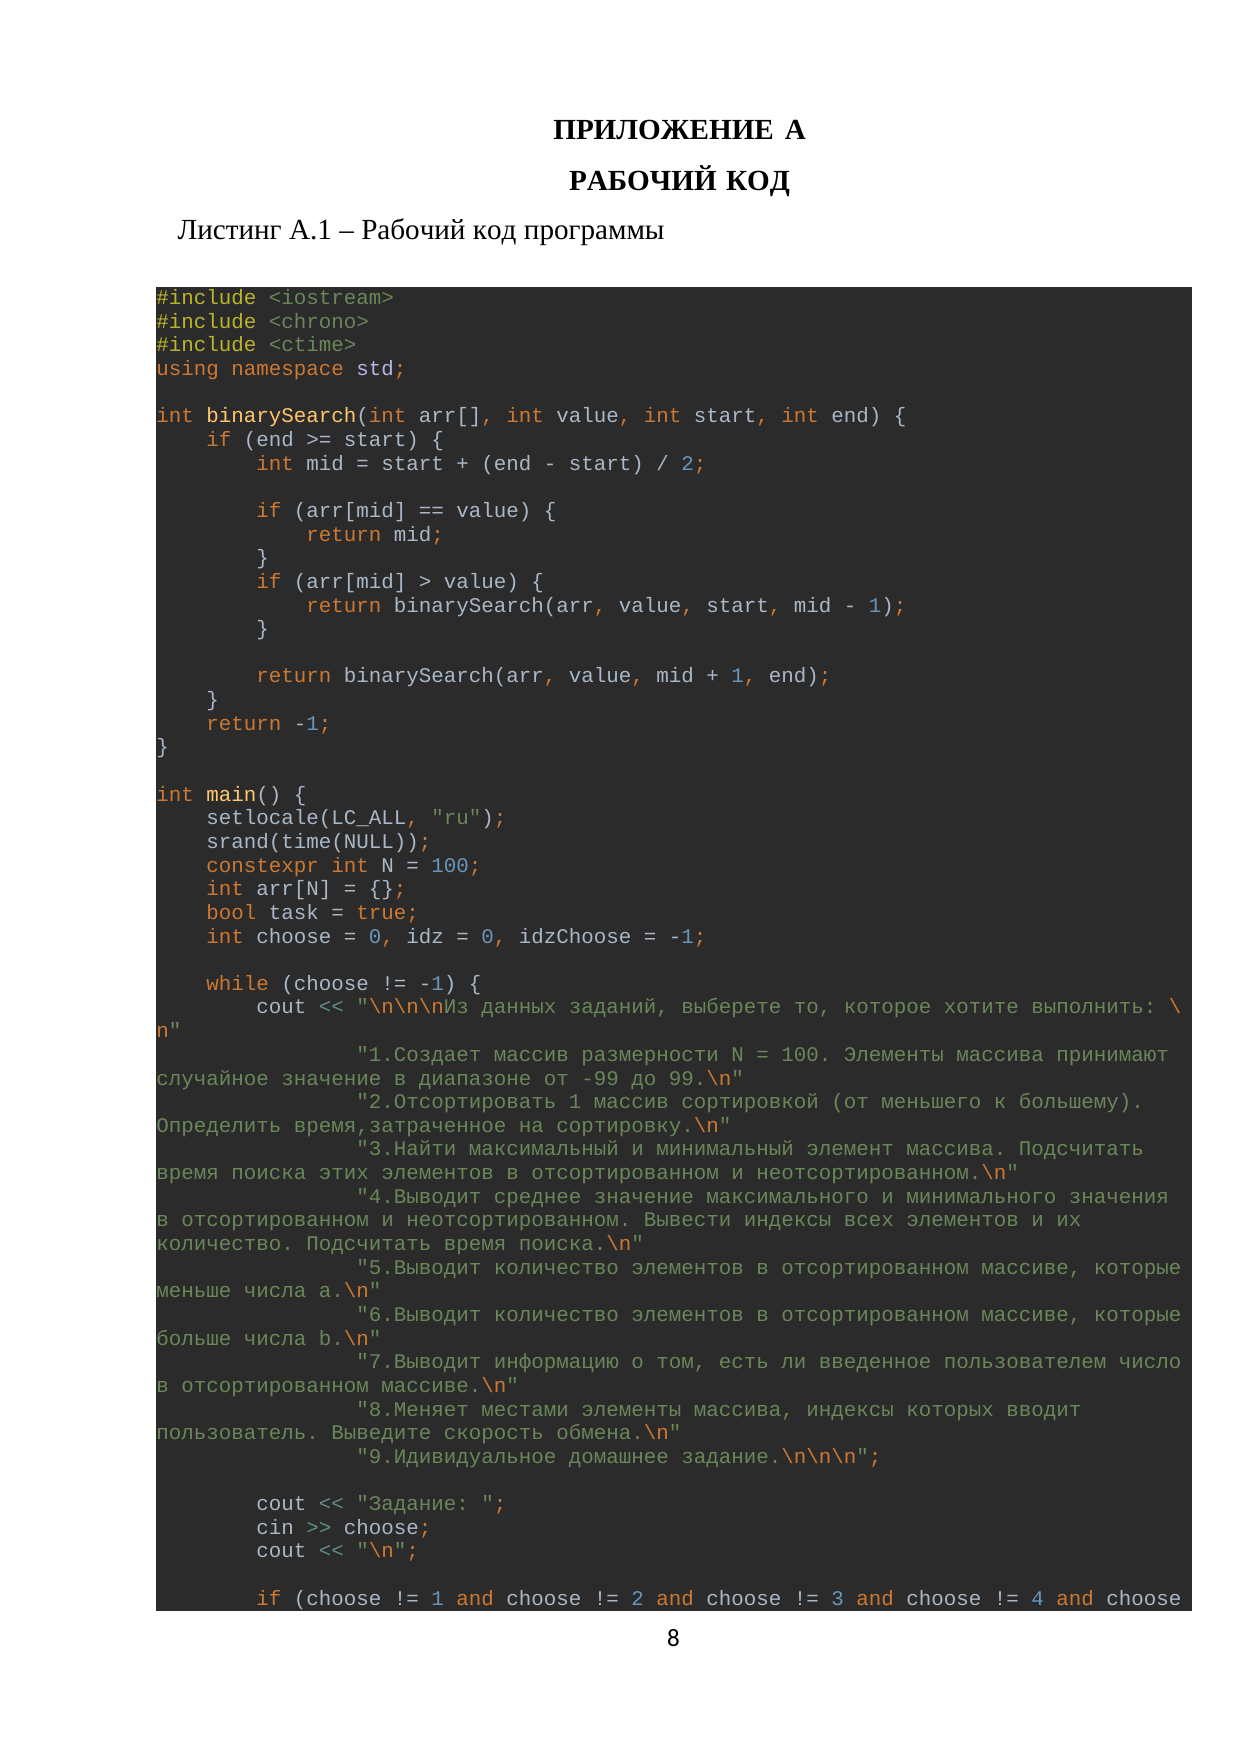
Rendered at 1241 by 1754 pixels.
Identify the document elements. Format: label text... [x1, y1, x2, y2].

subtitle ПРИЛОЖЕНИЕ А РАБОЧИЙ КОД [552, 112, 807, 197]
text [156, 287, 1192, 1611]
text Листинг А.1 – Рабочий код программы [177, 214, 1192, 246]
